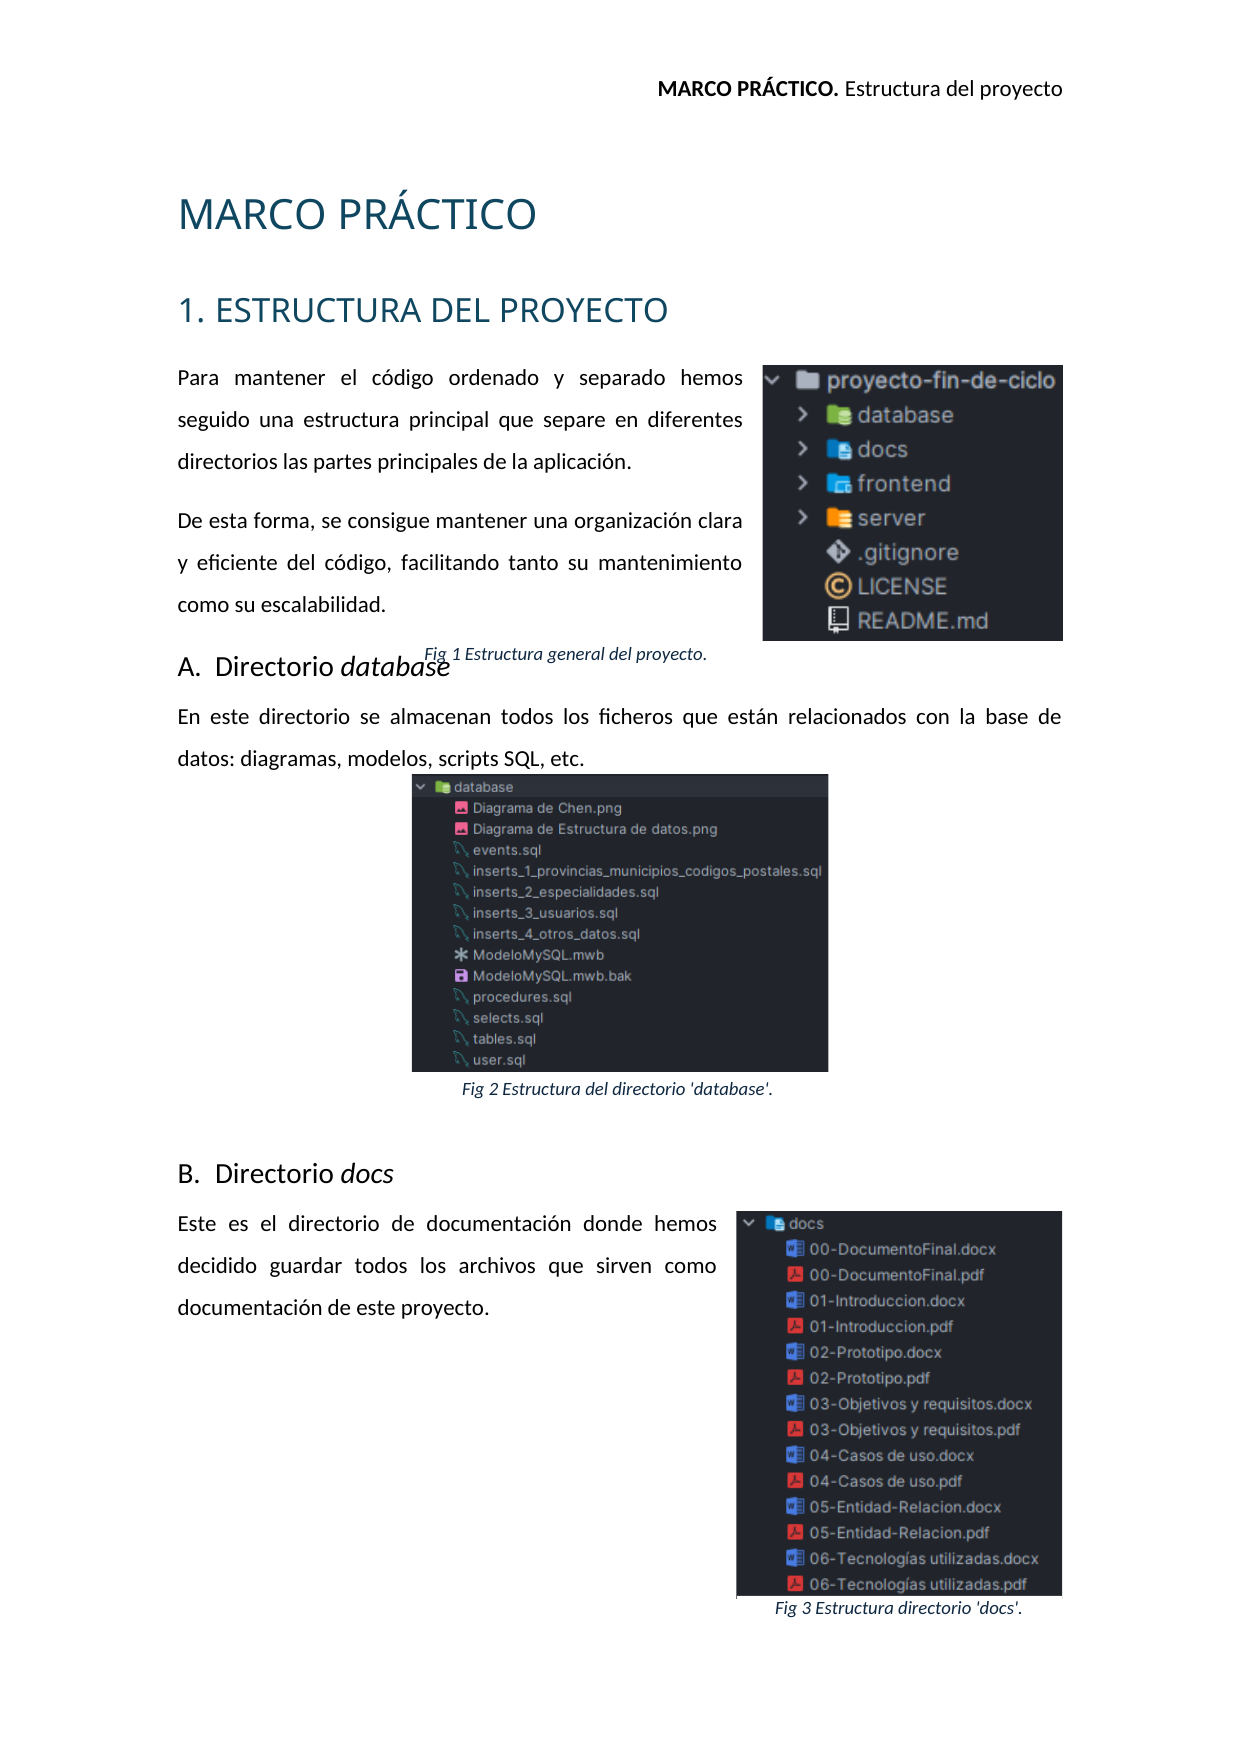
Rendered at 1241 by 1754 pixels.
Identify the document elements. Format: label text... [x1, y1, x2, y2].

subtitle ESTRUCTURA DEL PROYECTO [177, 287, 1063, 332]
text Para mantener el código ordenado y separado hemos seguido una estructura principal que separe en diferentes directorios las partes principales de la aplicación. [177, 363, 1063, 475]
picture [736, 1211, 1063, 1599]
picture [762, 365, 1063, 641]
subtitle MARCO PRÁCTICO [177, 185, 1063, 242]
list Directorio database [177, 648, 1063, 684]
text En este directorio se almacenan todos los ficheros que están relacionados con la base de datos: diagramas, modelos, scripts SQL, etc. [177, 702, 1063, 772]
list Directorio docs [177, 1156, 1063, 1191]
text Este es el directorio de documentación donde hemos decidido guardar todos los archivos que sirven como documentación de este proyecto. [177, 1209, 1063, 1321]
picture [411, 774, 829, 1072]
text De esta forma, se consigue mantener una organización clara y eficiente del código, facilitando tanto su mantenimiento como su escalabilidad. [177, 506, 762, 618]
